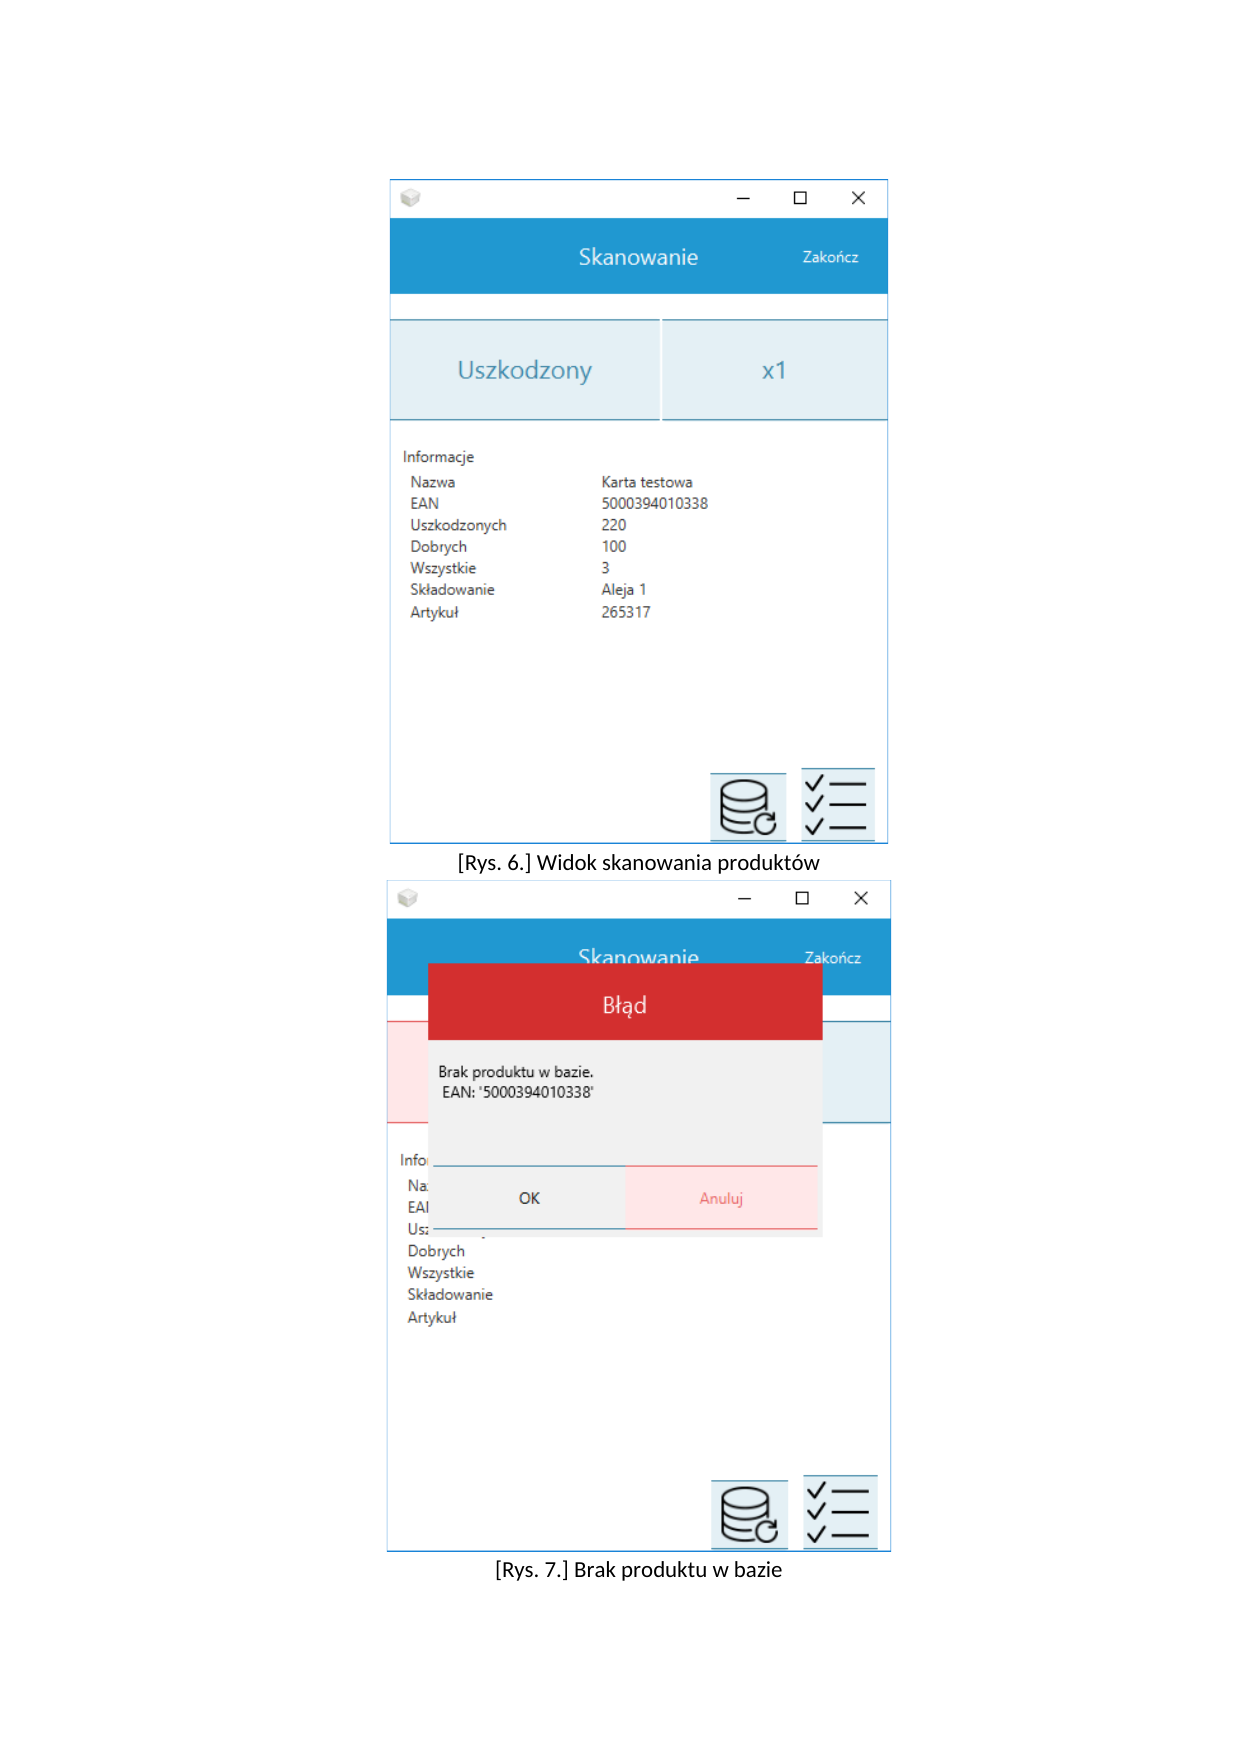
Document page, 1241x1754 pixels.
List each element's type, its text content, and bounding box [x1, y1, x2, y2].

picture [386, 880, 892, 1552]
picture [389, 179, 889, 844]
